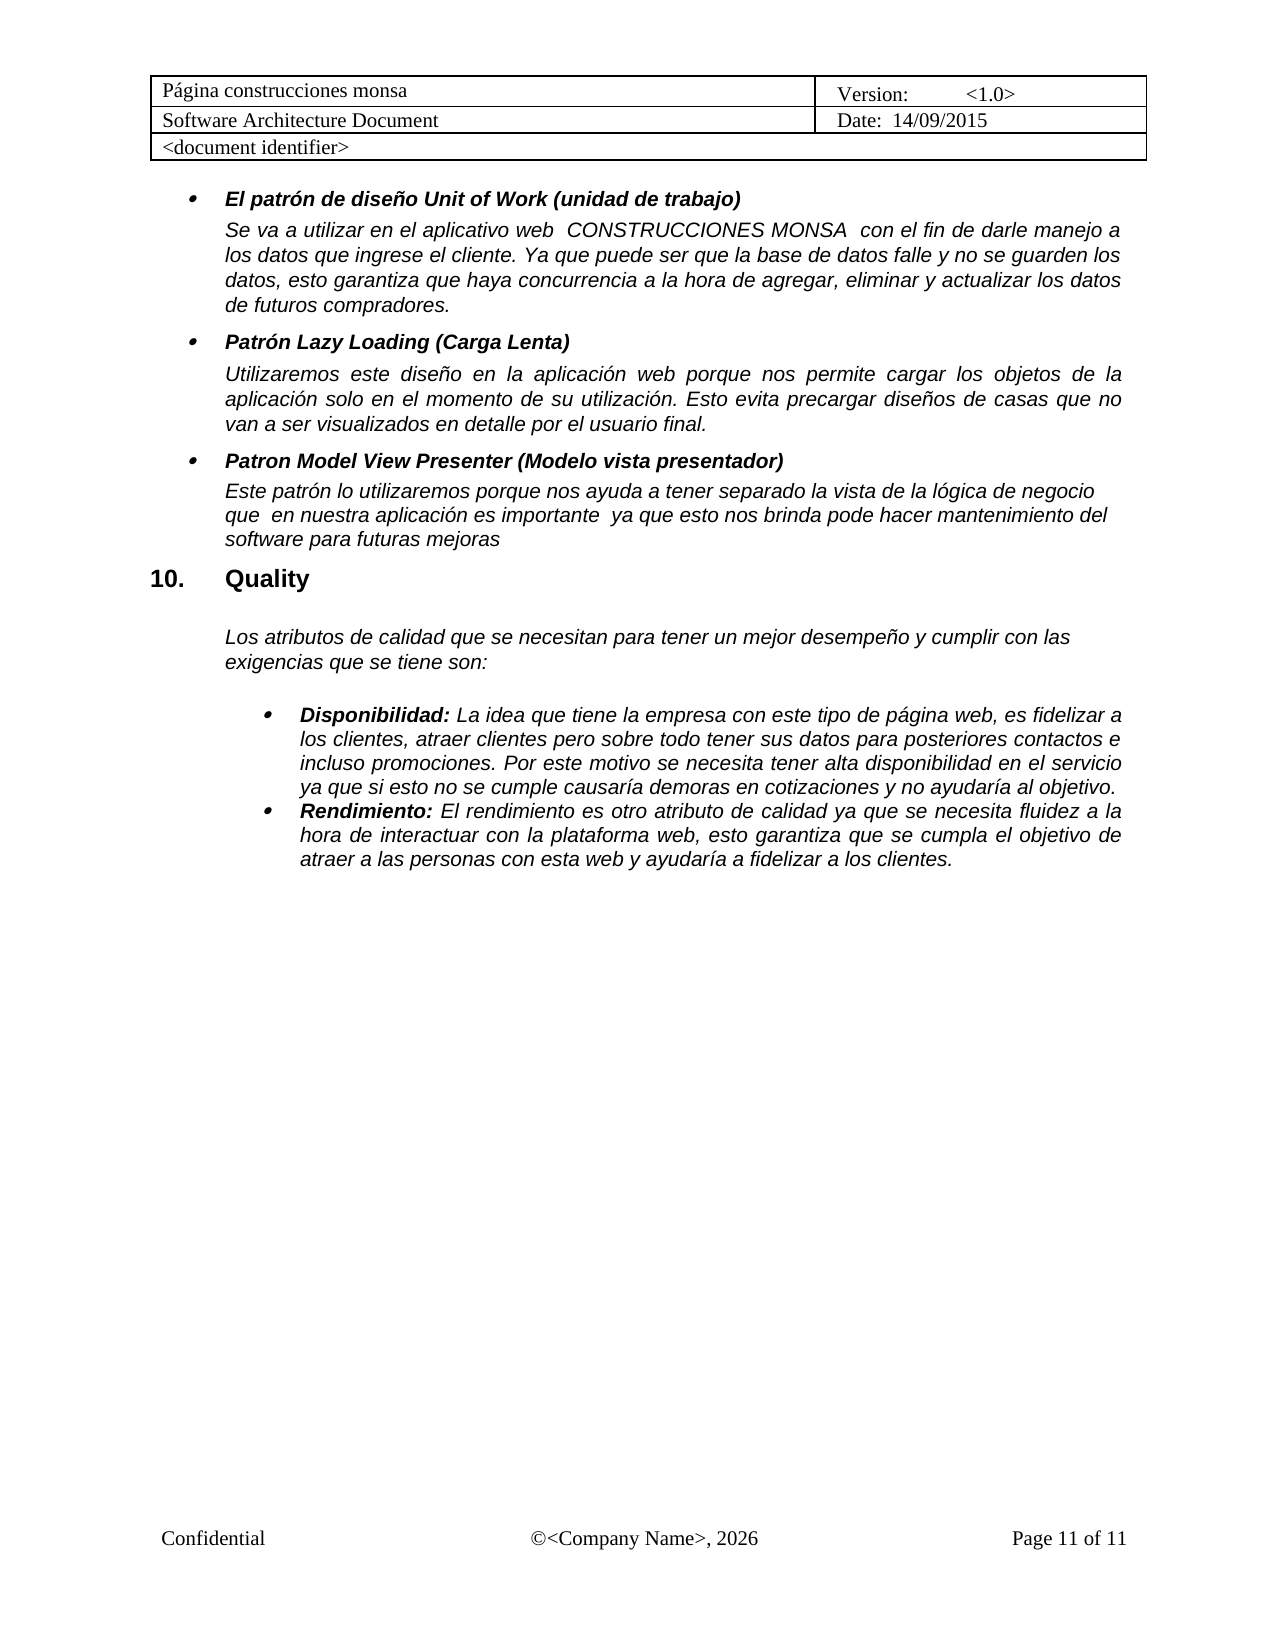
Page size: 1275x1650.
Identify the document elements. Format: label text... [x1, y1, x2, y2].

text Los atributos de calidad que se necesitan para tener un mejor desempeño y cumplir con las exigencias que se tiene son: [225, 623, 1125, 673]
list Rendimiento: El rendimiento es otro atributo de calidad ya que se necesita fluidez a la hora de interactuar con la plataforma web, esto garantiza que se cumpla el objetivo de atraer a las personas con esta web y ayudaría a fidelizar a los clientes. [262, 828, 1125, 900]
text Se va a utilizar en el aplicativo web CONSTRUCCIONES MONSA con el fin de darle manejo a los datos que ingrese el cliente. Ya que puede ser que la base de datos falle y no se guarden los datos, esto garantiza que haya concurrencia a la hora de agregar, eliminar y actualizar los datos de futuros compradores. [225, 217, 1125, 317]
subtitle Patron Model View Presenter (Modelo vista presentador) [187, 448, 1125, 473]
subtitle El patrón de diseño Unit of Work (unidad de trabajo) [187, 185, 1125, 210]
text Utilizaremos este diseño en la aplicación web porque nos permite cargar los objetos de la aplicación solo en el momento de su utilización. Esto evita precargar diseños de casas que no van a ser visualizados en detalle por el usuario final. [225, 360, 1125, 435]
subtitle Quality [150, 563, 1125, 592]
list Disponibilidad: La idea que tiene la empresa con este tipo de página web, es fidelizar a los clientes, atraer clientes pero sobre todo tener sus datos para posteriores contactos e incluso promociones. Por este motivo se necesita tener alta disponibilidad en el servicio ya que si esto no se cumple causaría demoras en cotizaciones y no ayudaría al objetivo. [262, 703, 1125, 799]
subtitle Patrón Lazy Loading (Carga Lenta) [187, 329, 1125, 354]
text Este patrón lo utilizaremos porque nos ayuda a tener separado la vista de la lógica de negocio que en nuestra aplicación es importante ya que esto nos brinda pode hacer mantenimiento del software para futuras mejoras [225, 479, 1125, 551]
